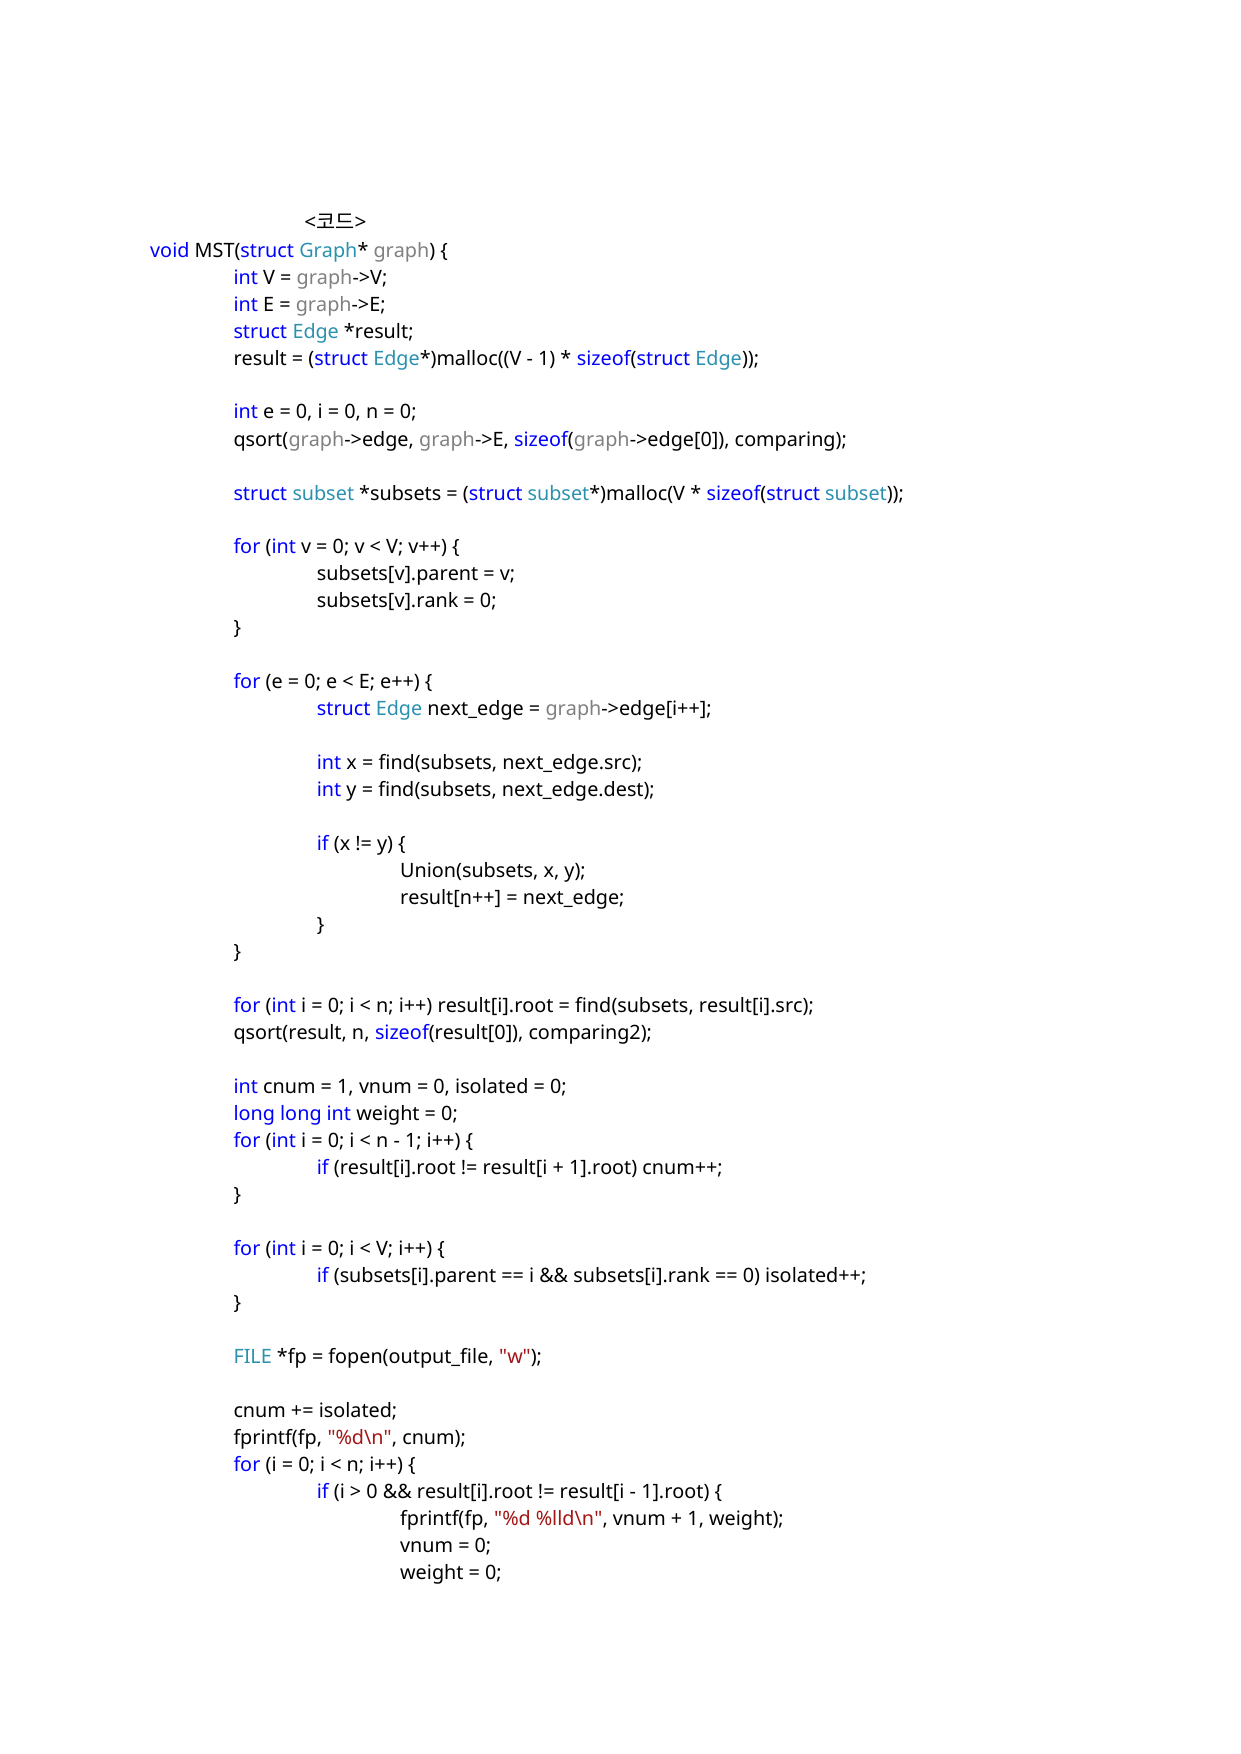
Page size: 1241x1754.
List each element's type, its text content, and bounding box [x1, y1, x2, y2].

text Union(subsets, x, y); [150, 856, 1090, 883]
text FILE *fp = fopen(output_file, "w"); [150, 1342, 1090, 1369]
text } [150, 910, 1090, 937]
text int cnum = 1, vnum = 0, isolated = 0; [150, 1072, 1090, 1099]
text for (i = 0; i < n; i++) { [150, 1450, 1090, 1477]
text int V = graph->V; [150, 263, 1090, 290]
text result[n++] = next_edge; [150, 883, 1090, 910]
text vnum = 0; [150, 1531, 1090, 1558]
text for (int i = 0; i < n - 1; i++) { [150, 1126, 1090, 1153]
text int x = find(subsets, next_edge.src); [150, 748, 1090, 776]
text void MST(struct Graph* graph) { [150, 236, 1090, 263]
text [150, 1504, 1090, 1531]
text int E = graph->E; [150, 290, 1090, 317]
text subsets[v].parent = v; [150, 560, 1090, 587]
text qsort(graph->edge, graph->E, sizeof(graph->edge[0]), comparing); [150, 425, 1090, 452]
text int e = 0, i = 0, n = 0; [150, 398, 1090, 425]
text } [150, 1180, 1090, 1207]
text cnum += isolated; [150, 1396, 1090, 1423]
text } [150, 614, 1090, 641]
list <코드> [304, 206, 1090, 236]
text } [150, 937, 1090, 964]
text fprintf(fp, "%d\n", cnum); [150, 1423, 1090, 1450]
text long long int weight = 0; [150, 1099, 1090, 1126]
text if (result[i].root != result[i + 1].root) cnum++; [150, 1153, 1090, 1180]
text qsort(result, n, sizeof(result[0]), comparing2); [150, 1018, 1090, 1045]
text for (int i = 0; i < n; i++) result[i].root = find(subsets, result[i].src); [150, 991, 1090, 1018]
text int y = find(subsets, next_edge.dest); [150, 776, 1090, 802]
text if (subsets[i].parent == i && subsets[i].rank == 0) isolated++; [150, 1261, 1090, 1288]
text subsets[v].rank = 0; [150, 587, 1090, 614]
text for (e = 0; e < E; e++) { [150, 668, 1090, 694]
text result = (struct Edge*)malloc((V - 1) * sizeof(struct Edge)); [150, 344, 1090, 371]
text struct Edge next_edge = graph->edge[i++]; [150, 694, 1090, 722]
text if (i > 0 && result[i].root != result[i - 1].root) { [150, 1477, 1090, 1504]
text if (x != y) { [150, 829, 1090, 856]
text struct subset *subsets = (struct subset*)malloc(V * sizeof(struct subset)); [150, 479, 1090, 506]
text for (int v = 0; v < V; v++) { [150, 533, 1090, 560]
text struct Edge *result; [150, 317, 1090, 344]
text weight = 0; [150, 1558, 1090, 1585]
text for (int i = 0; i < V; i++) { [150, 1234, 1090, 1261]
text } [150, 1288, 1090, 1315]
